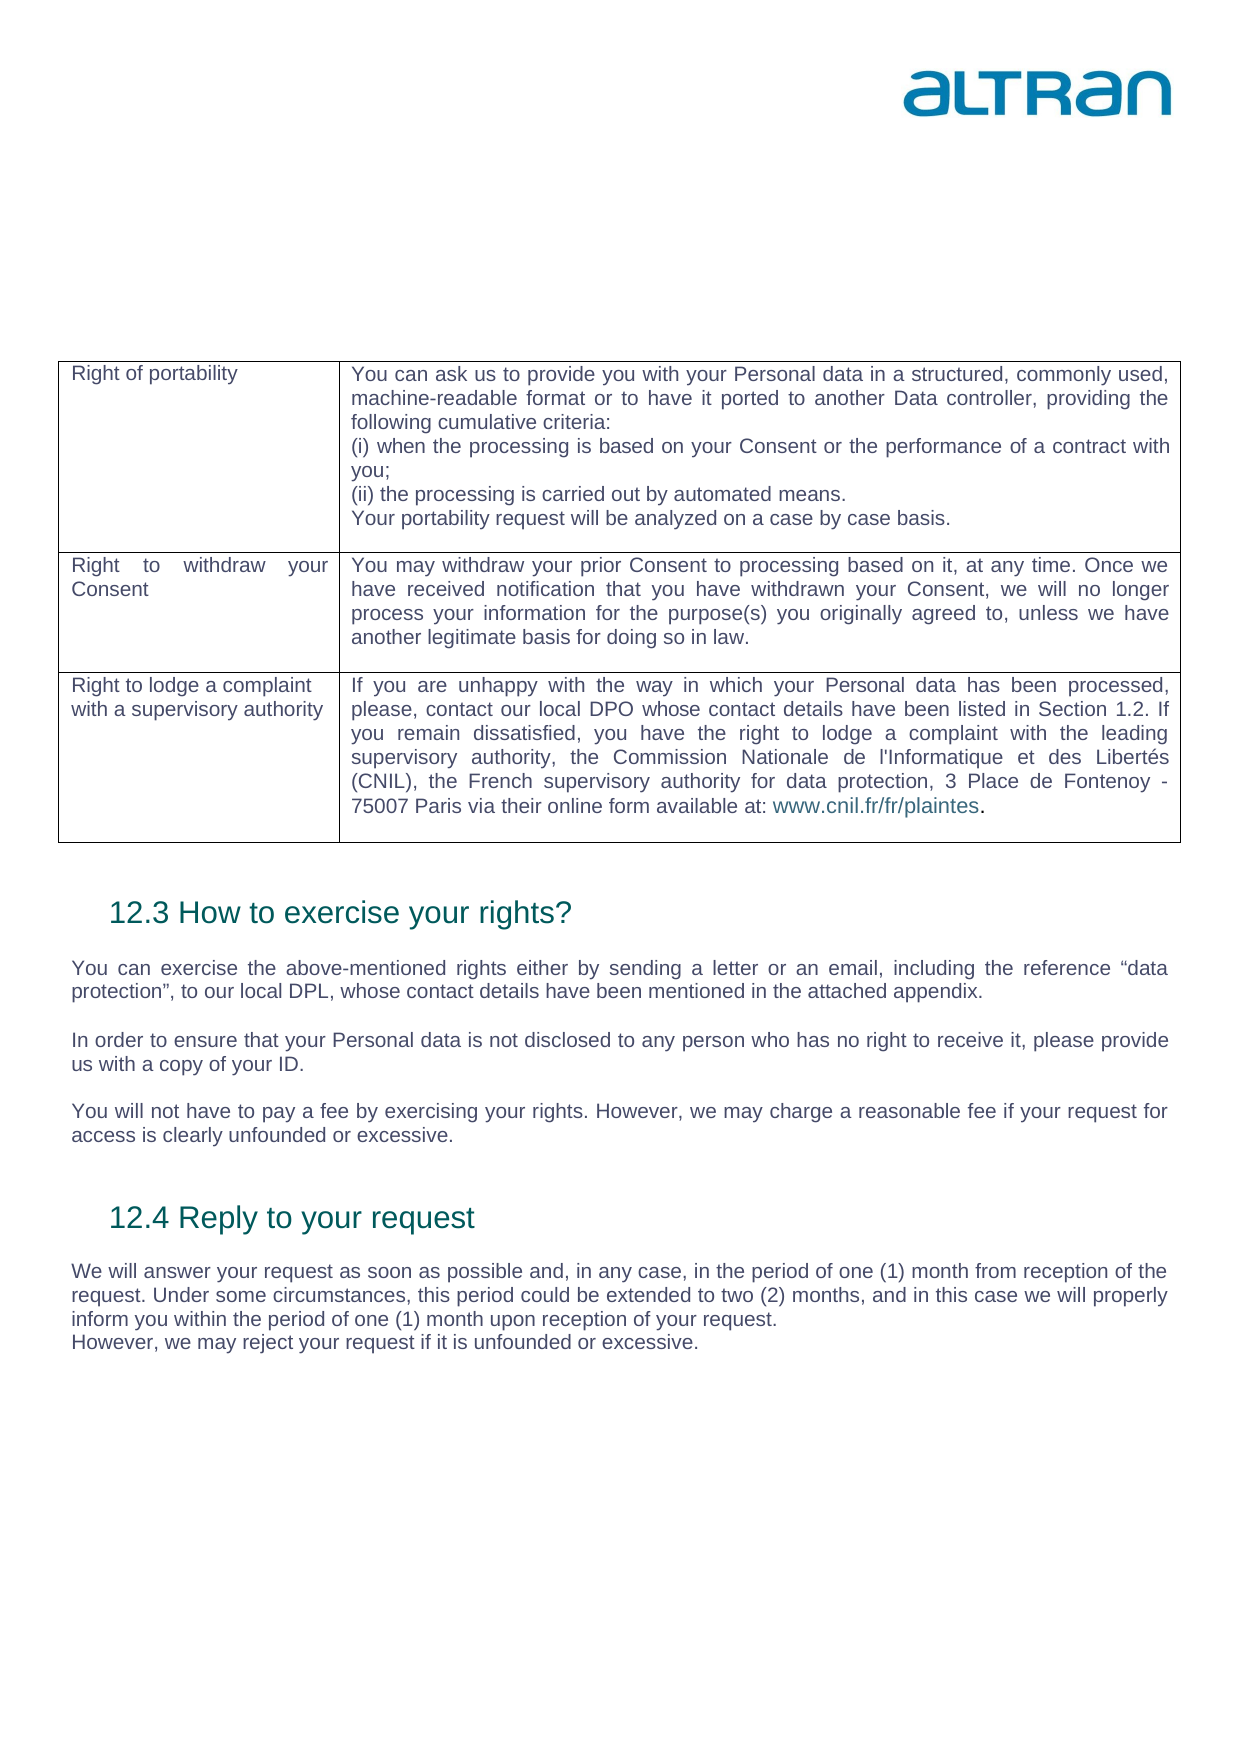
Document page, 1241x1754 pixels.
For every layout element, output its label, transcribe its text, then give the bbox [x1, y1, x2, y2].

subtitle How to exercise your rights? [108, 894, 1194, 931]
table_cell If you are unhappy with the way in which your Personal data has been processed, please, contact our local DPO whose contact details have been listed in Section 1.2. If you remain dissatisfied, you have the right to lodge a complaint with the leading supervisory authority, the Commission Nationale de l'Informatique et des Libertés (CNIL), the French supervisory authority for data protection, 3 Place de Fontenoy - 75007 Paris via their online form available at: www.cnil.fr/fr/plaintes. [340, 673, 1180, 842]
table_header You can ask us to provide you with your Personal data in a structured, commonly used, machine-readable format or to have it ported to another Data controller, providing the following cumulative criteria: when the processing is based on your Consent or the performance of a contract with you; the processing is carried out by automated means. Your portability request will be analyzed on a case by case basis. [340, 362, 1180, 552]
table_cell Right to withdraw your Consent [59, 553, 339, 672]
picture [901, 68, 1174, 118]
table_cell Right to lodge a complaint with a supervisory authority [59, 673, 339, 842]
text In order to ensure that your Personal data is not disclosed to any person who has no right to receive it, please provide us with a copy of your ID. [71, 1027, 1171, 1075]
subtitle Reply to your request [108, 1199, 1194, 1235]
text However, we may reject your request if it is unfounded or excessive. [71, 1331, 1194, 1354]
text We will answer your request as soon as possible and, in any case, in the period of one (1) month from reception of the request. Under some circumstances, this period could be extended to two (2) months, and in this case we will properly inform you within the period of one (1) month upon reception of your request. [71, 1259, 1171, 1331]
text You will not have to pay a fee by exercising your rights. However, we may charge a reasonable fee if your request for access is clearly unfounded or excessive. [71, 1099, 1171, 1147]
table_cell You may withdraw your prior Consent to processing based on it, at any time. Once we have received notification that you have withdrawn your Consent, we will no longer process your information for the purpose(s) you originally agreed to, unless we have another legitimate basis for doing so in law. [340, 553, 1180, 672]
table_header Right of portability [59, 362, 339, 552]
text You can exercise the above-mentioned rights either by sending a letter or an email, including the reference “data protection”, to our local DPL, whose contact details have been mentioned in the attached appendix. [71, 955, 1170, 1003]
